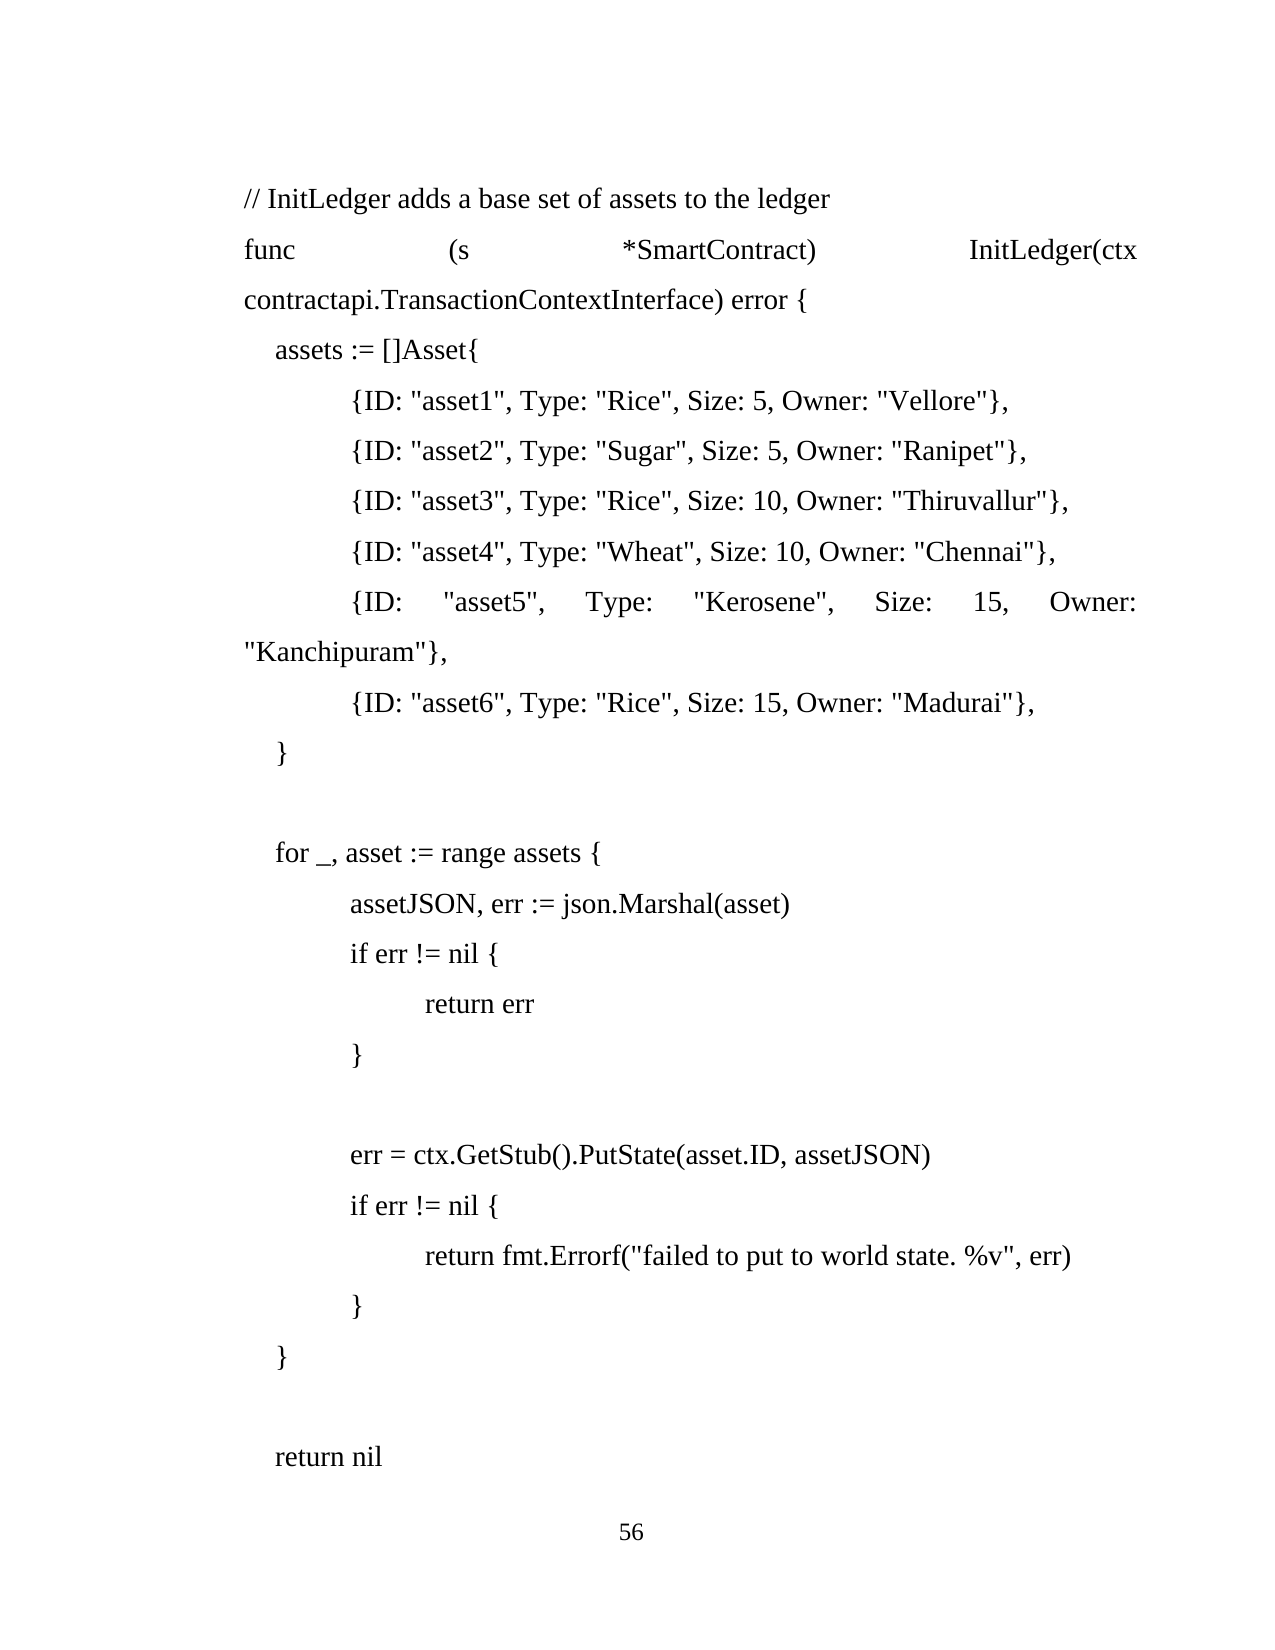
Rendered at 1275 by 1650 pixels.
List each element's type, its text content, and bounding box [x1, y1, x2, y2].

list func (s *SmartContract) InitLedger(ctx contractapi.TransactionContextInterface) error { [244, 232, 1137, 316]
list err = ctx.GetStub().PutState(asset.ID, assetJSON) [244, 1137, 1137, 1171]
list {ID: "asset4", Type: "Wheat", Size: 10, Owner: "Chennai"}, [244, 534, 1137, 567]
list return err [244, 987, 1137, 1020]
list assetJSON, err := json.Marshal(asset) [244, 886, 1137, 919]
list {ID: "asset2", Type: "Sugar", Size: 5, Owner: "Ranipet"}, [244, 433, 1137, 467]
list if err != nil { [244, 1188, 1137, 1221]
list {ID: "asset5", Type: "Kerosene", Size: 15, Owner: "Kanchipuram"}, [244, 584, 1137, 668]
list } [244, 1037, 1137, 1070]
list if err != nil { [244, 936, 1137, 970]
list // InitLedger adds a base set of assets to the ledger [244, 182, 1137, 215]
list {ID: "asset3", Type: "Rice", Size: 10, Owner: "Thiruvallur"}, [244, 483, 1137, 517]
list } [244, 1339, 1137, 1372]
list return nil [244, 1439, 1137, 1473]
list assets := []Asset{ [244, 332, 1137, 366]
list return fmt.Errorf("failed to put to world state. %v", err) [244, 1238, 1137, 1272]
list } [244, 735, 1137, 768]
list {ID: "asset6", Type: "Rice", Size: 15, Owner: "Madurai"}, [244, 685, 1137, 718]
list } [244, 1288, 1137, 1322]
list for _, asset := range assets { [244, 836, 1137, 869]
list {ID: "asset1", Type: "Rice", Size: 5, Owner: "Vellore"}, [244, 383, 1137, 416]
